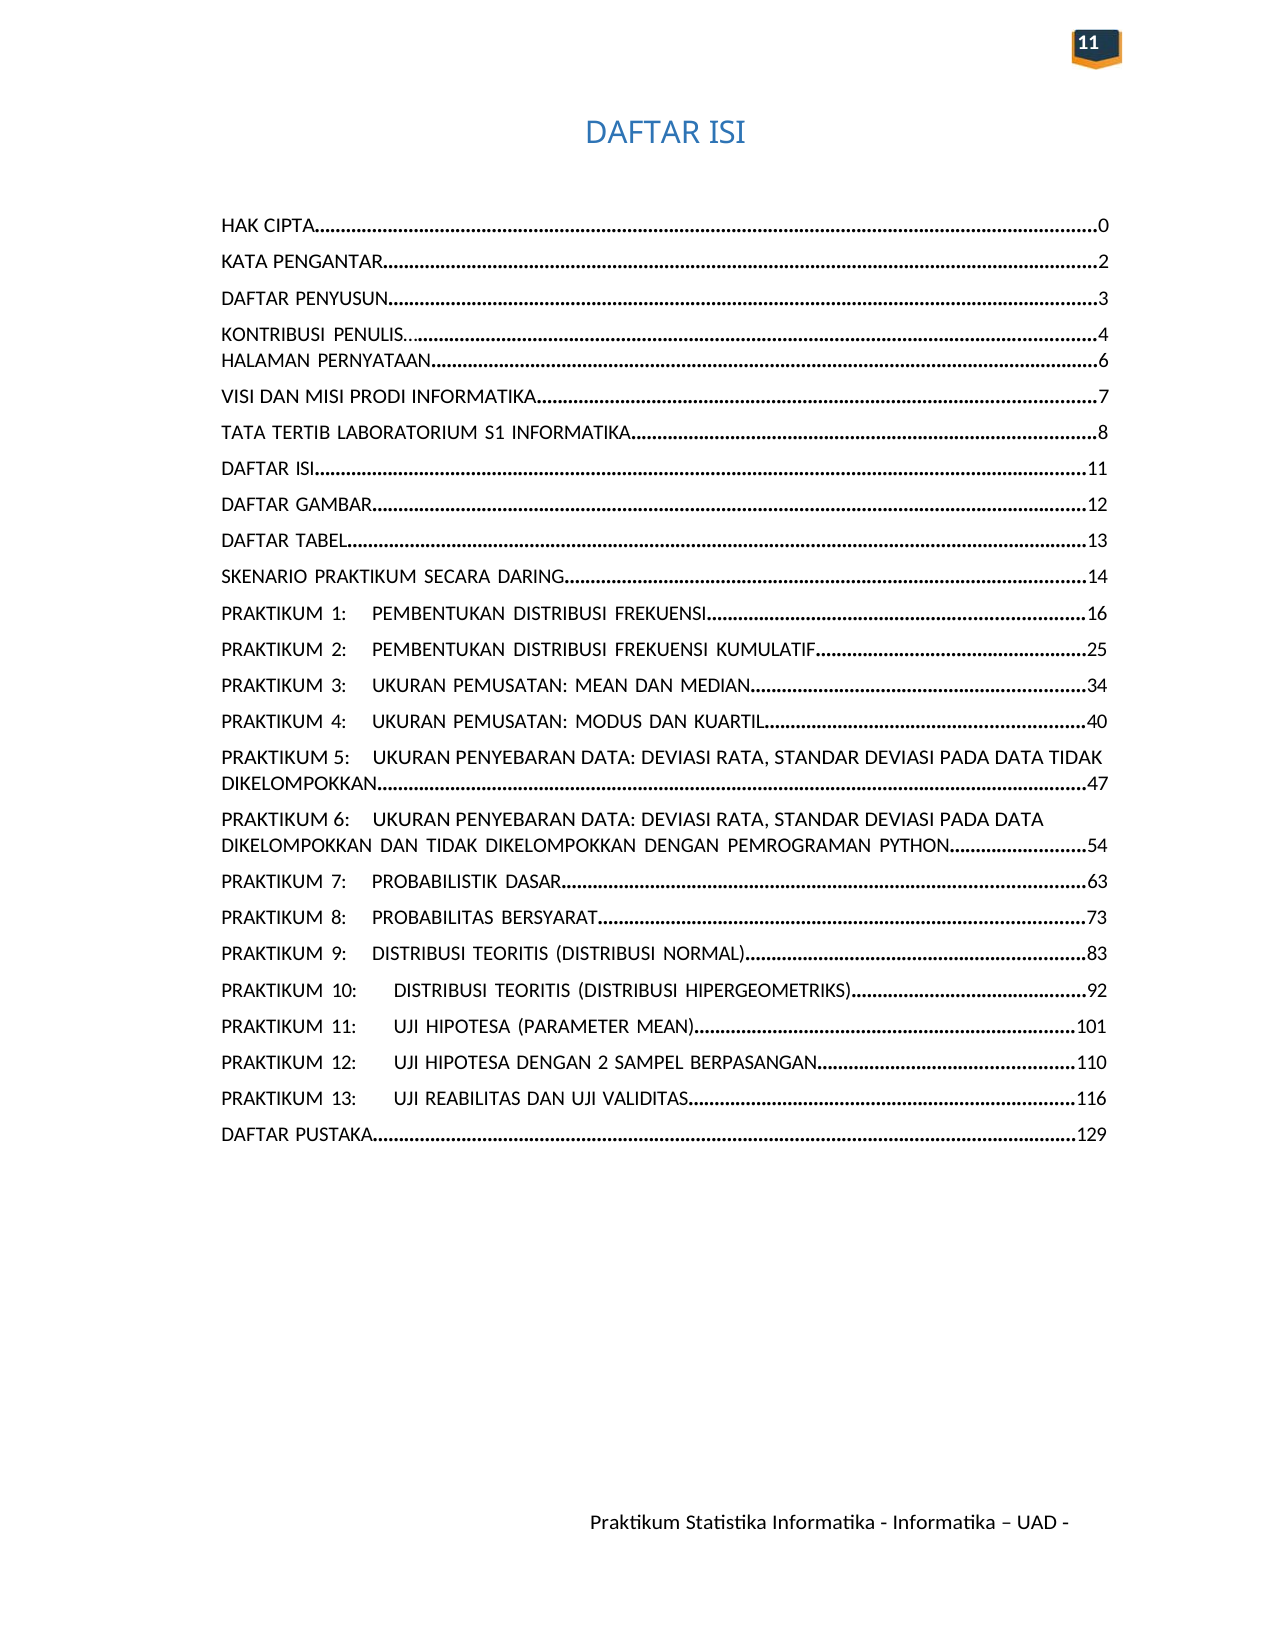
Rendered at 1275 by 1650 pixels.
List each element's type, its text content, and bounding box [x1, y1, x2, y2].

picture [1071, 29, 1123, 70]
subtitle DAFTAR ISI [264, 110, 1067, 153]
text HAK CIPTA 0 [221, 212, 1173, 238]
